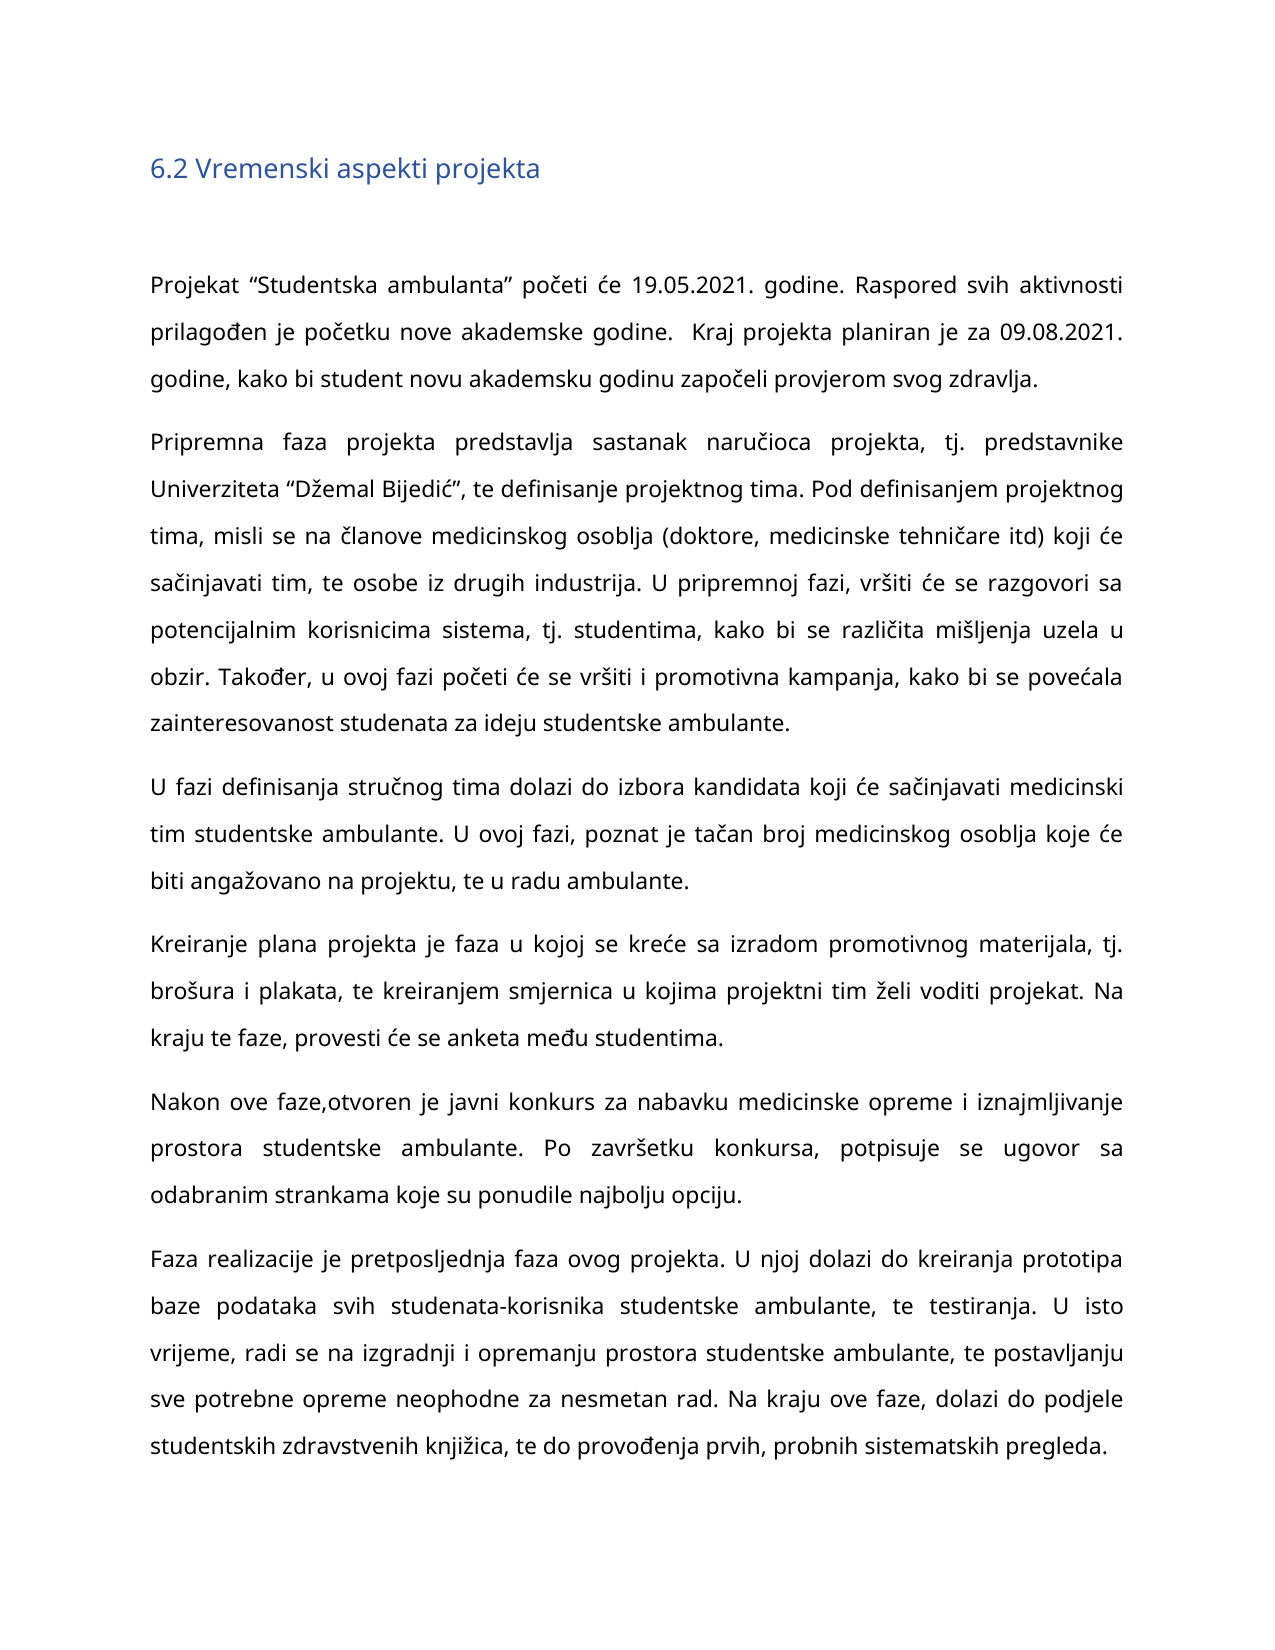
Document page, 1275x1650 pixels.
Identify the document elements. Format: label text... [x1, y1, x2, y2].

text Nakon ove faze,otvoren je javni konkurs za nabavku medicinske opreme i iznajmljivanje prostora studentske ambulante. Po završetku konkursa, potpisuje se ugovor sa odabranim strankama koje su ponudile najbolju opciju. [150, 1086, 1125, 1211]
subtitle 6.2 Vremenski aspekti projekta [150, 150, 1125, 187]
text Pripremna faza projekta predstavlja sastanak naručioca projekta, tj. predstavnike Univerziteta “Džemal Bijedić”, te definisanje projektnog tima. Pod definisanjem projektnog tima, misli se na članove medicinskog osoblja (doktore, medicinske tehničare itd) koji će sačinjavati tim, te osobe iz drugih industrija. U pripremnoj fazi, vršiti će se razgovori sa potencijalnim korisnicima sistema, tj. studentima, kako bi se različita mišljenja uzela u obzir. Također, u ovoj fazi početi će se vršiti i promotivna kampanja, kako bi se povećala zainteresovanost studenata za ideju studentske ambulante. [150, 426, 1125, 739]
text U fazi definisanja stručnog tima dolazi do izbora kandidata koji će sačinjavati medicinski tim studentske ambulante. U ovoj fazi, poznat je tačan broj medicinskog osoblja koje će biti angažovano na projektu, te u radu ambulante. [150, 771, 1125, 896]
text Kreiranje plana projekta je faza u kojoj se kreće sa izradom promotivnog materijala, tj. brošura i plakata, te kreiranjem smjernica u kojima projektni tim želi voditi projekat. Na kraju te faze, provesti će se anketa među studentima. [150, 928, 1125, 1053]
text Faza realizacije je pretposljednja faza ovog projekta. U njoj dolazi do kreiranja prototipa baze podataka svih studenata-korisnika studentske ambulante, te testiranja. U isto vrijeme, radi se na izgradnji i opremanju prostora studentske ambulante, te postavljanju sve potrebne opreme neophodne za nesmetan rad. Na kraju ove faze, dolazi do podjele studentskih zdravstvenih knjižica, te do provođenja prvih, probnih sistematskih pregleda. [150, 1243, 1125, 1462]
text Projekat “Studentska ambulanta” početi će 19.05.2021. godine. Raspored svih aktivnosti prilagođen je početku nove akademske godine. Kraj projekta planiran je za 09.08.2021. godine, kako bi student novu akademsku godinu započeli provjerom svog zdravlja. [150, 269, 1125, 394]
